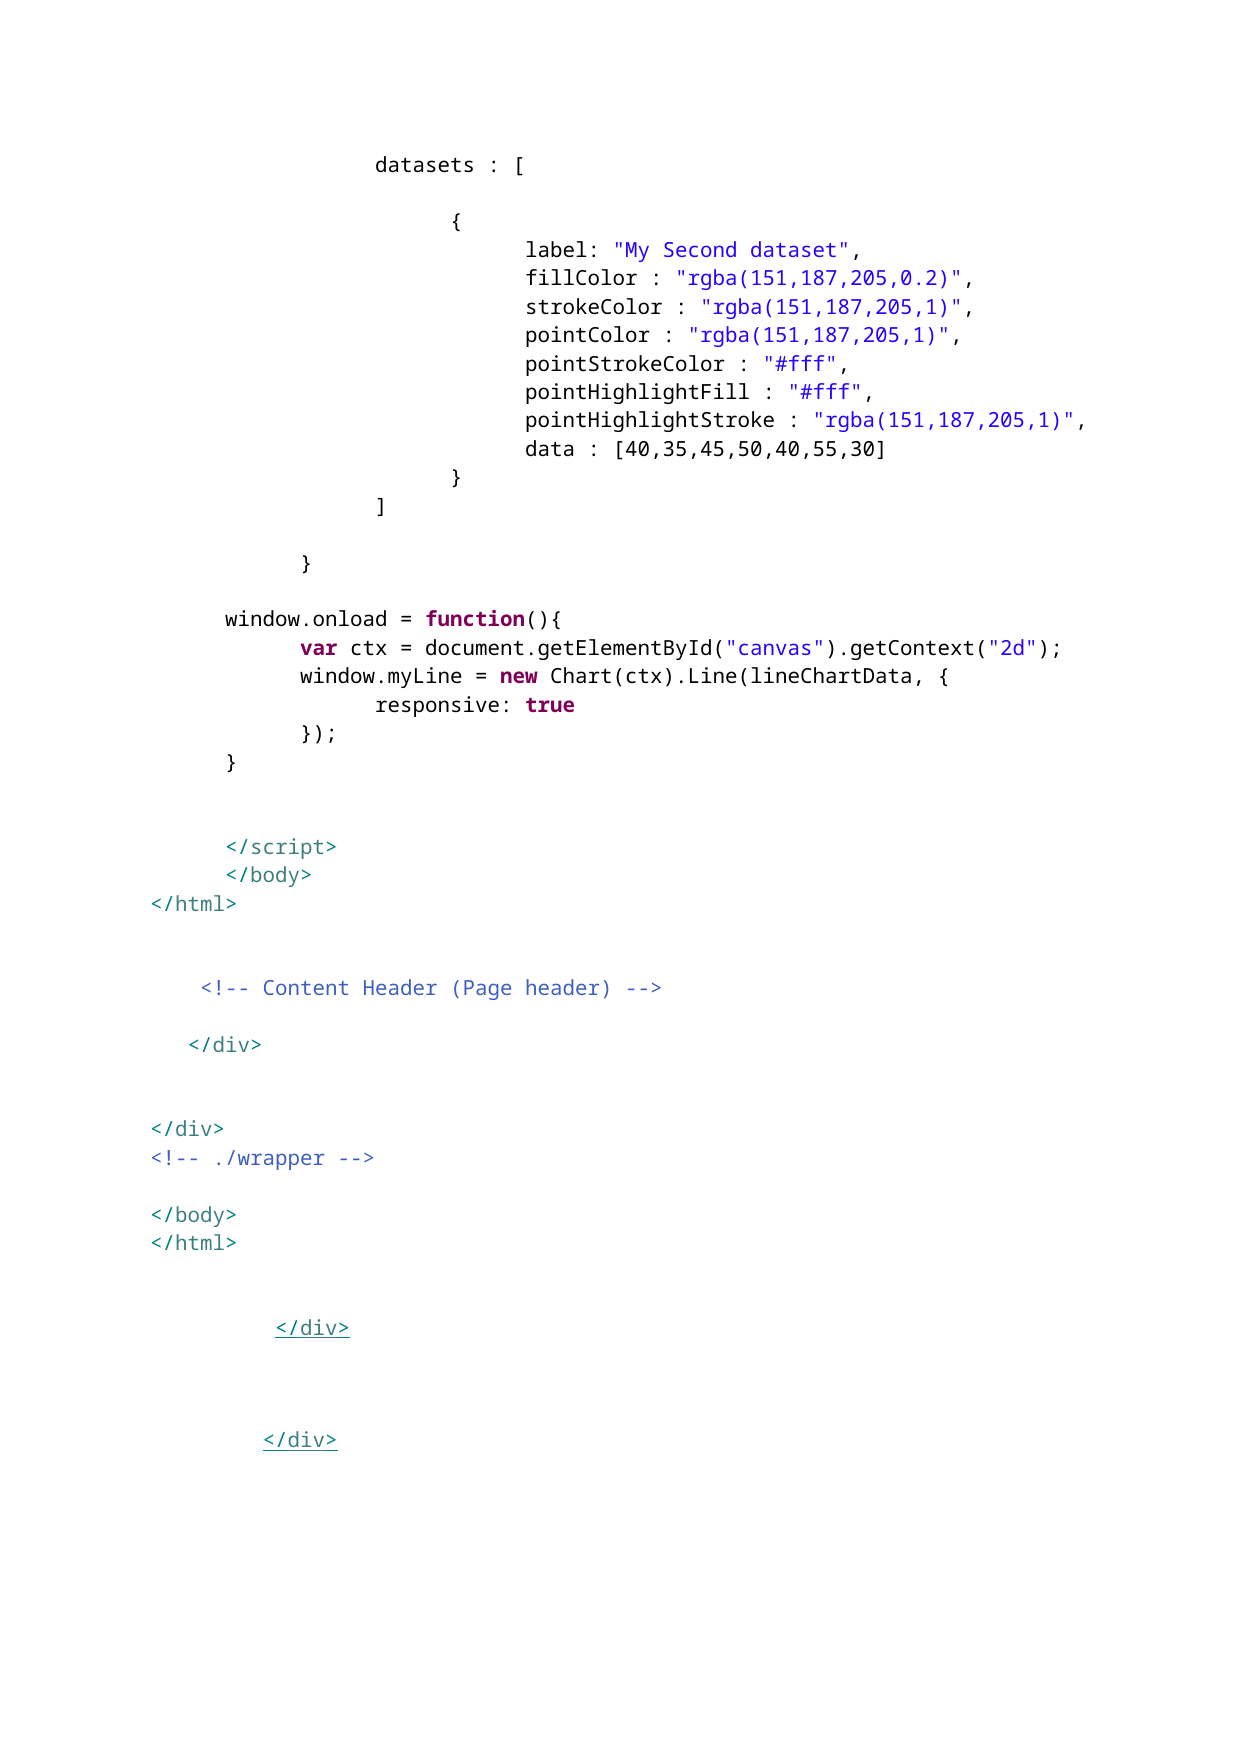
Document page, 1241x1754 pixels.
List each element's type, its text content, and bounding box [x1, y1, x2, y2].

text window.myLine = new Chart(ctx).Line(lineChartData, { [150, 661, 1090, 690]
text } [150, 548, 1090, 576]
text </script> [150, 832, 1090, 861]
text </div> [150, 1313, 1090, 1341]
text pointStrokeColor : "#fff", [150, 349, 1090, 377]
text } [150, 747, 1090, 775]
text </body> [150, 861, 1090, 889]
text </div> [150, 1426, 1090, 1454]
text <!-- ./wrapper --> [150, 1143, 1090, 1171]
text pointColor : "rgba(151,187,205,1)", [150, 320, 1090, 349]
text label: "My Second dataset", [150, 235, 1090, 263]
text fillColor : "rgba(151,187,205,0.2)", [150, 263, 1090, 292]
text pointHighlightFill : "#fff", [150, 377, 1090, 406]
text </html> [150, 1228, 1090, 1257]
text var ctx = document.getElementById("canvas").getContext("2d"); [150, 633, 1090, 661]
text </div> [150, 1114, 1090, 1143]
text </body> [150, 1200, 1090, 1228]
text <!-- Content Header (Page header) --> [150, 973, 1090, 1002]
text </div> [150, 1030, 1090, 1058]
text { [150, 206, 1090, 235]
text } [150, 462, 1090, 491]
text </html> [150, 889, 1090, 917]
text window.onload = function(){ [150, 604, 1090, 633]
text data : [40,35,45,50,40,55,30] [150, 434, 1090, 462]
text }); [150, 718, 1090, 747]
text pointHighlightStroke : "rgba(151,187,205,1)", [150, 406, 1090, 434]
text responsive: true [150, 690, 1090, 718]
text datasets : [ [150, 150, 1090, 178]
text strokeColor : "rgba(151,187,205,1)", [150, 292, 1090, 320]
text ] [150, 491, 1090, 519]
